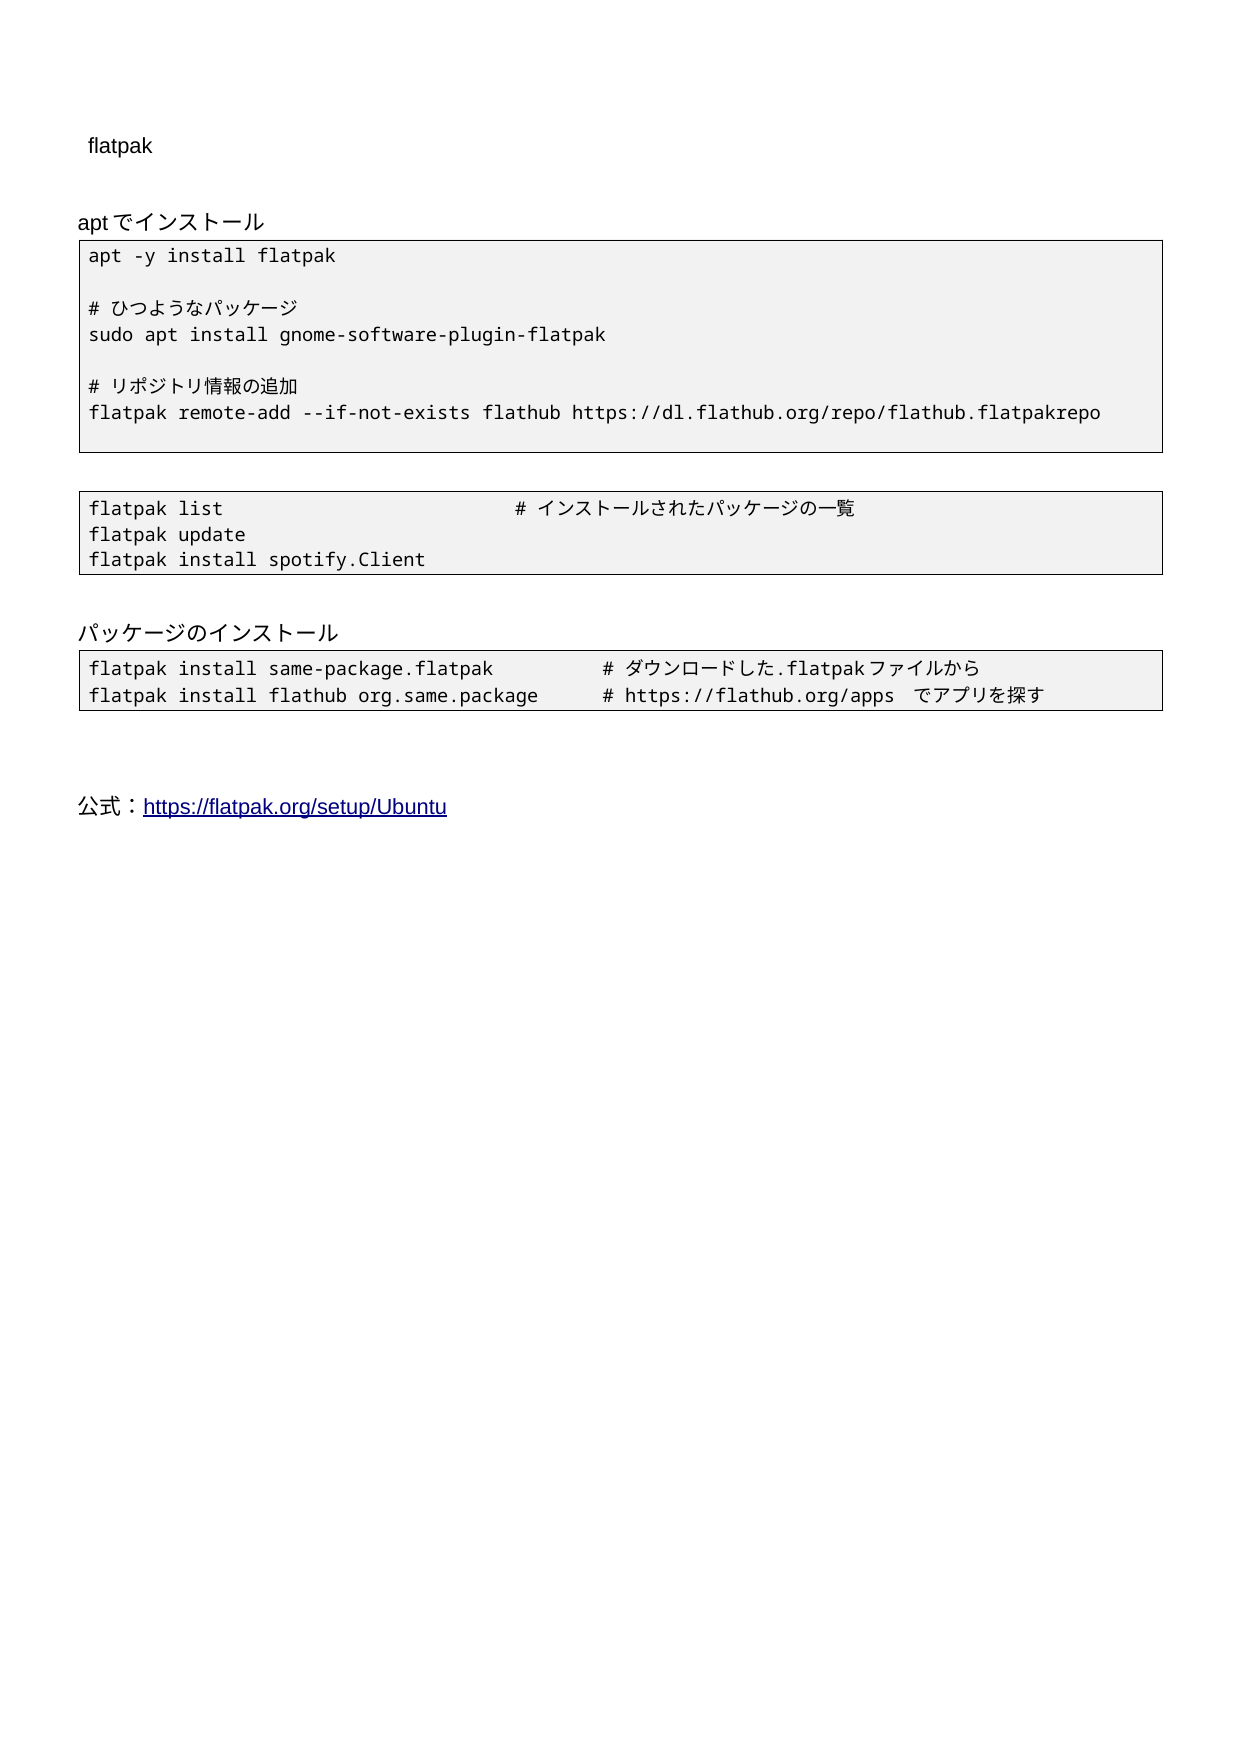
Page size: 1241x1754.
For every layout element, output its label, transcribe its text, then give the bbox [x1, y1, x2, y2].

text 公式：https://flatpak.org/setup/Ubuntu [77, 786, 1165, 823]
subtitle flatpak [88, 127, 1154, 164]
text flatpak install same-package.flatpak # ダウンロードした.flatpakファイルから [80, 651, 1162, 677]
text flatpak update [80, 518, 1162, 543]
text flatpak install spotify.Client [80, 543, 1162, 574]
text aptでインストール [77, 202, 1165, 239]
text # ひつようなパッケージ [80, 291, 1162, 318]
text flatpak list # インストールされたパッケージの一覧 [80, 492, 1162, 518]
text sudo apt install gnome-software-plugin-flatpak [80, 318, 1162, 343]
text # リポジトリ情報の追加 [80, 369, 1162, 396]
text パッケージのインストール [77, 613, 1165, 650]
text apt -y install flatpak [80, 241, 1162, 265]
text flatpak remote-add --if-not-exists flathub https://dl.flathub.org/repo/flathub.flatpakrepo [80, 396, 1162, 421]
text flatpak install flathub org.same.package # https://flathub.org/apps でアプリを探す [80, 677, 1162, 710]
